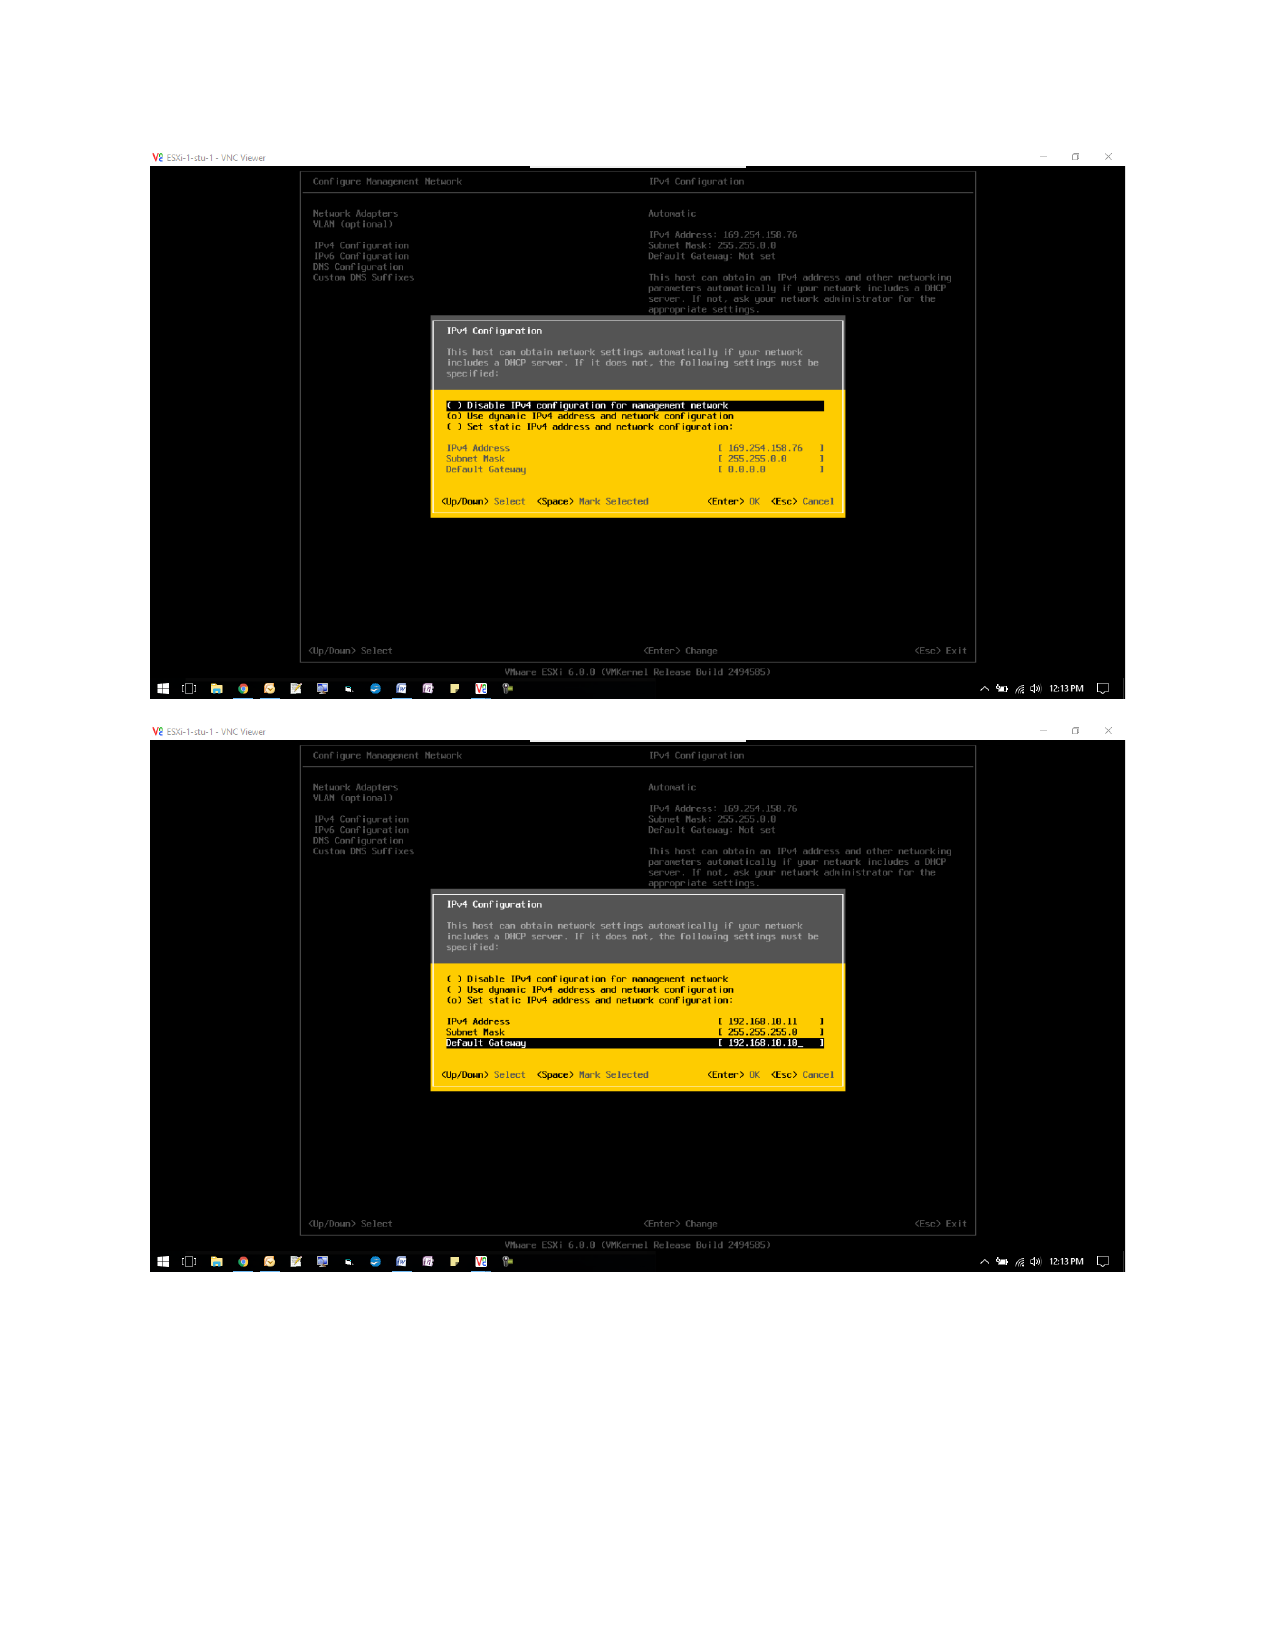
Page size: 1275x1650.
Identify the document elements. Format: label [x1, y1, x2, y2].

picture [150, 723, 1125, 1272]
picture [150, 150, 1125, 699]
